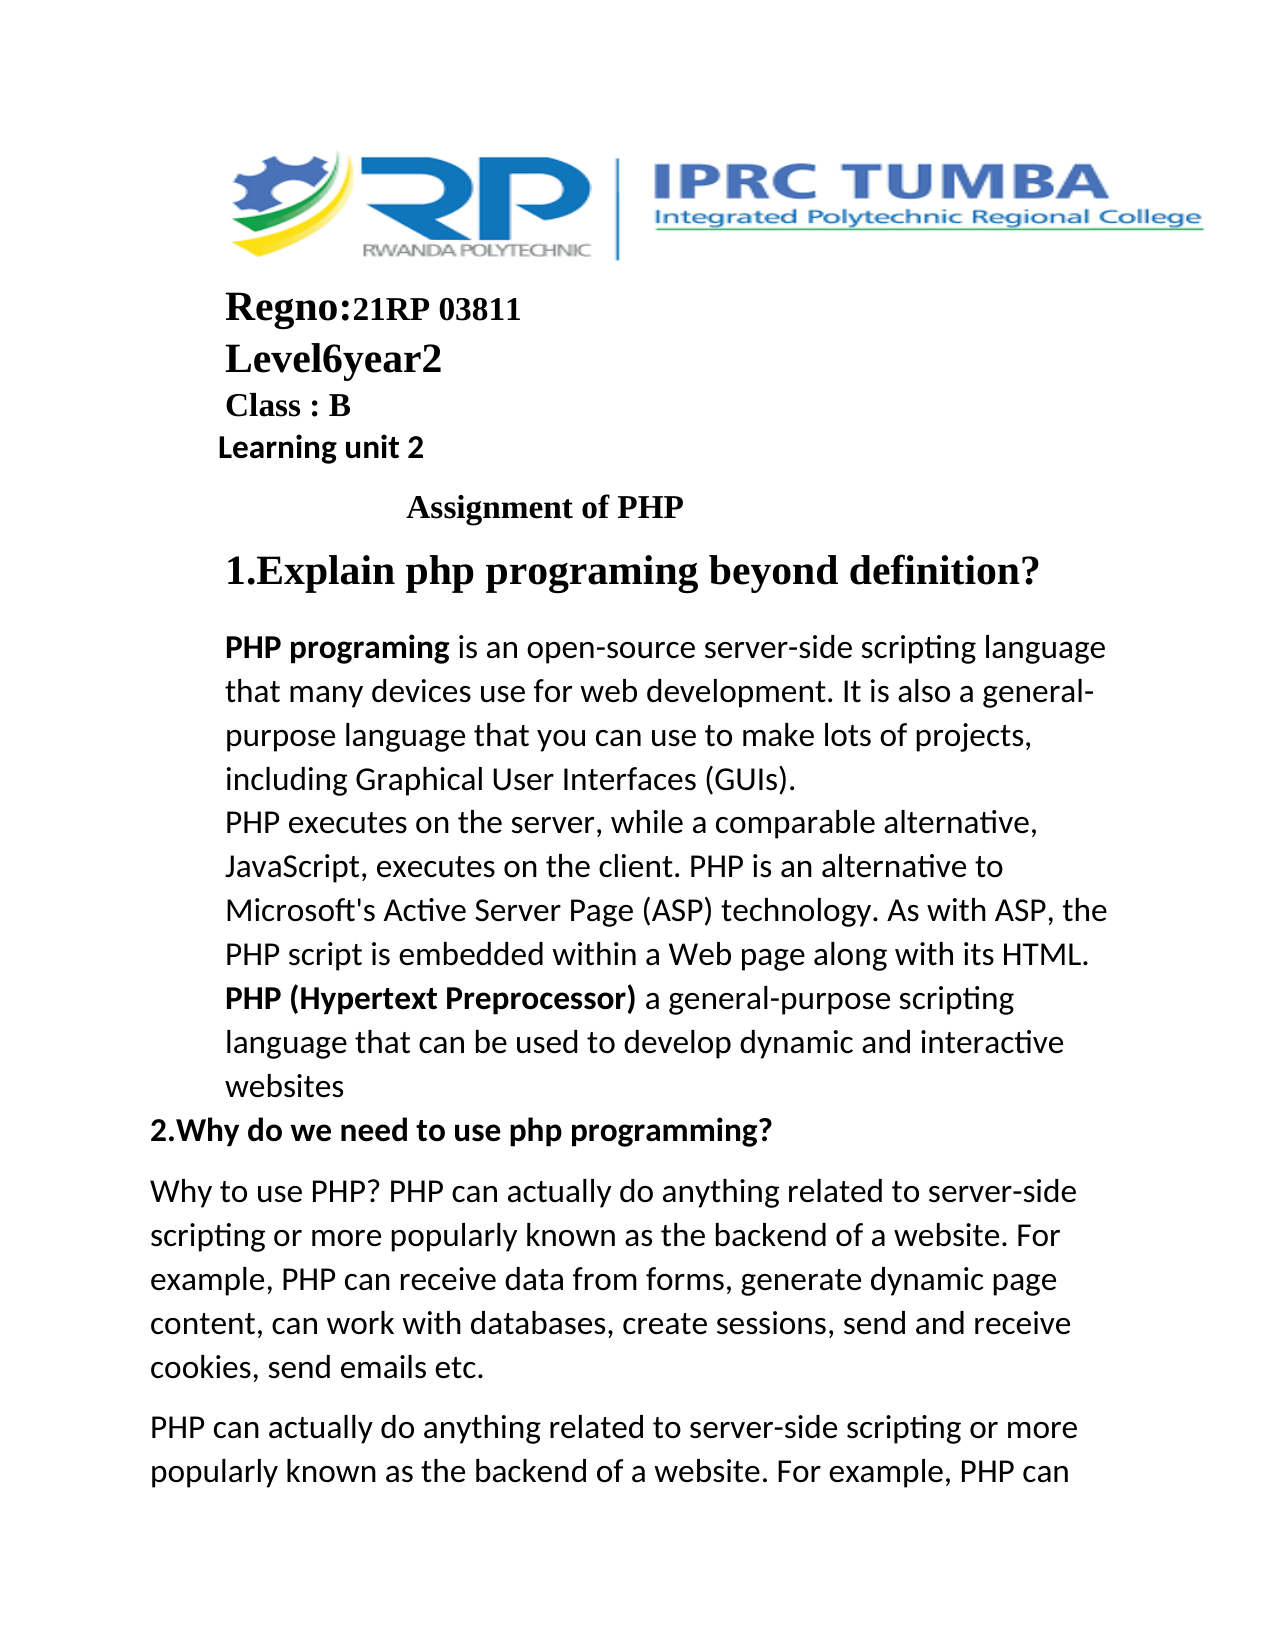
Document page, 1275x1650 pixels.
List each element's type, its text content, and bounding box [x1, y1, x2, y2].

text PHP executes on the server, while a comparable alternative, JavaScript, executes on the client. PHP is an alternative to Microsoft's Active Server Page (ASP) technology. As with ASP, the PHP script is embedded within a Web page along with its HTML. [225, 802, 1125, 974]
text Class : B [225, 385, 1125, 423]
text Learning unit 2 [150, 427, 1125, 467]
text Assignment of PHP [150, 487, 1125, 526]
text Level6year2 [225, 333, 1125, 381]
text PHP (Hypertext Preprocessor) a general-purpose scripting language that can be used to develop dynamic and interactive websites [225, 977, 1125, 1106]
picture [225, 150, 1208, 280]
text 1.Explain php programing beyond definition? [225, 545, 1125, 623]
text Regno:21RP 03811 [225, 282, 1125, 330]
text Why to use PHP? PHP can actually do anything related to server-side scripting or more popularly known as the backend of a website. For example, PHP can receive data from forms, generate dynamic page content, can work with databases, create sessions, send and receive cookies, send emails etc. [150, 1170, 1125, 1386]
text PHP programing is an open-source server-side scripting language that many devices use for web development. It is also a general-purpose language that you can use to make lots of projects, including Graphical User Interfaces (GUIs). [225, 626, 1125, 798]
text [150, 1406, 1125, 1491]
text 2.Why do we need to use php programming? [150, 1109, 1125, 1150]
